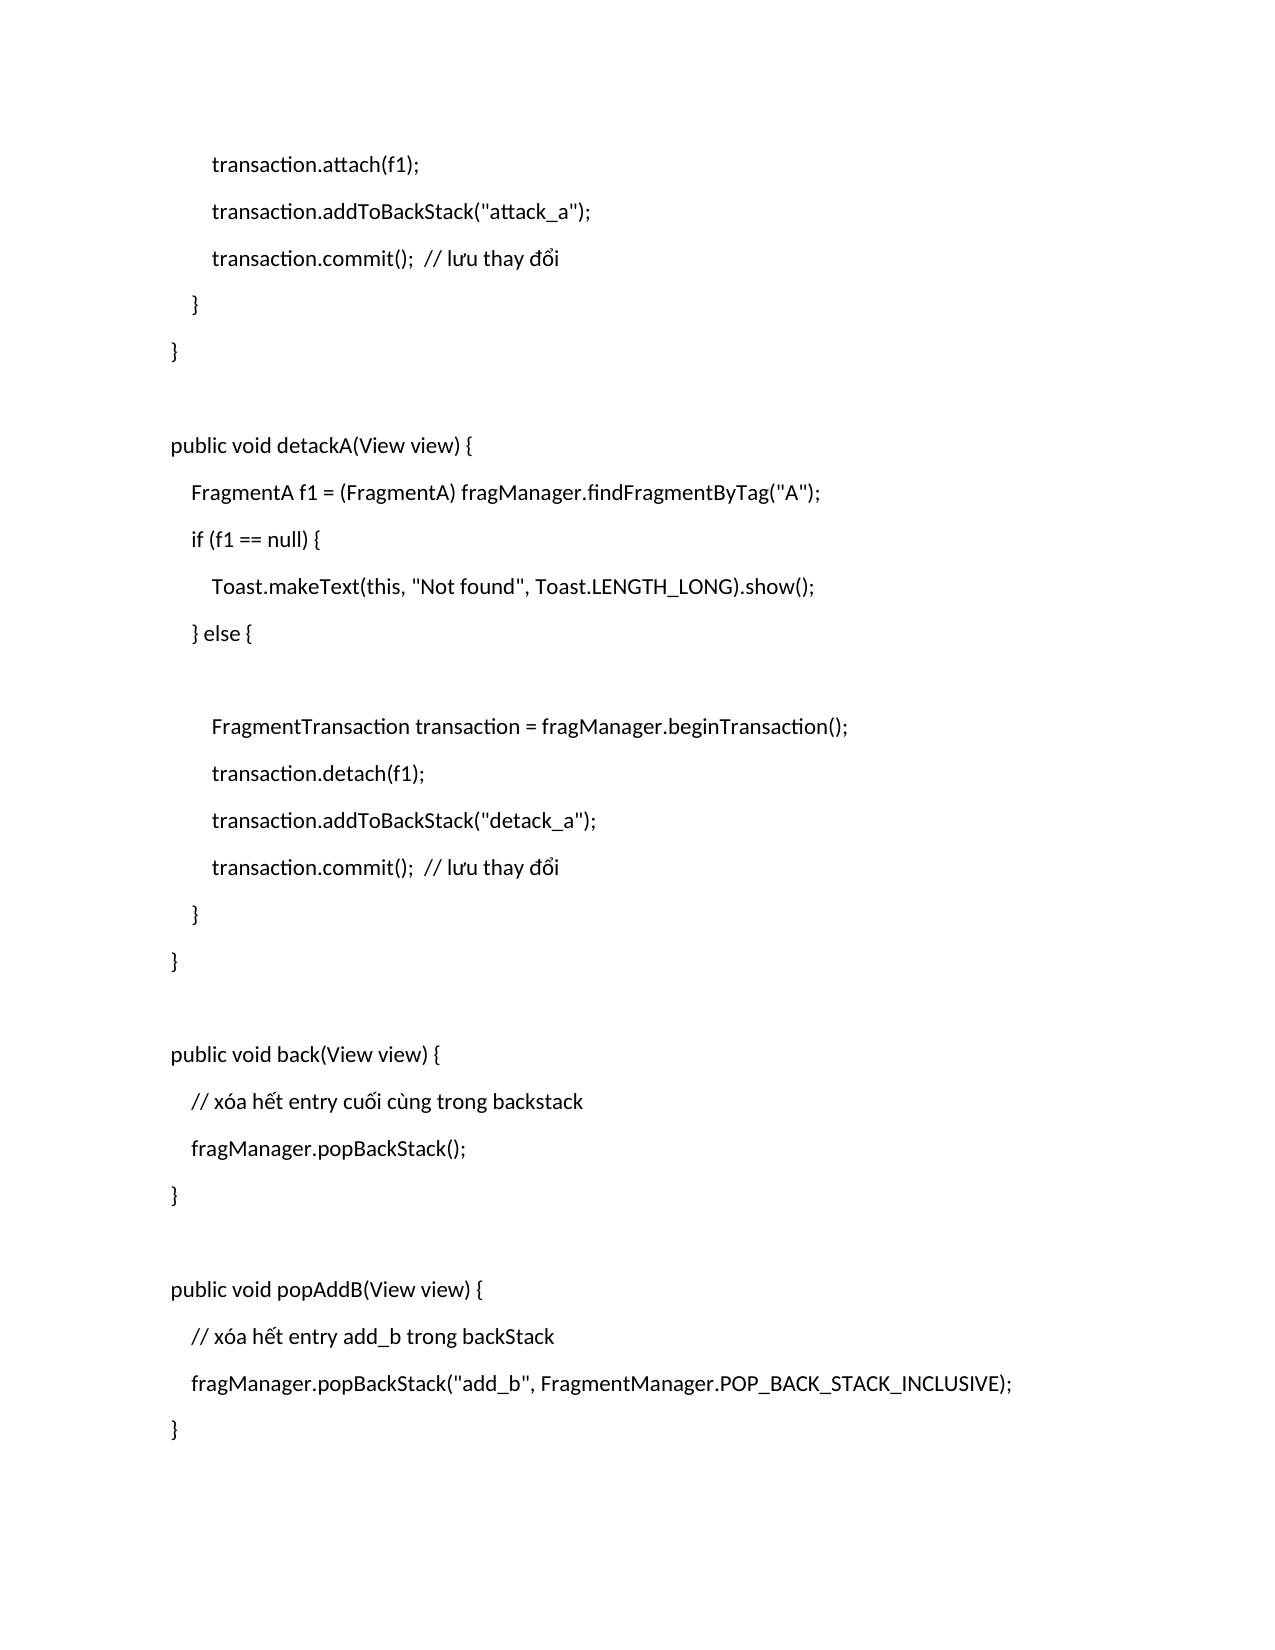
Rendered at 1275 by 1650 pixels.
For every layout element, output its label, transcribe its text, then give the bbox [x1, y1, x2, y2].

text transaction.commit(); // lưu thay đổi [150, 244, 1125, 272]
text } [150, 947, 1125, 975]
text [150, 478, 1125, 506]
text } [150, 1181, 1125, 1209]
text FragmentTransaction transaction = fragManager.beginTransaction(); [150, 712, 1125, 741]
text fragManager.popBackStack("add_b", FragmentManager.POP_BACK_STACK_INCLUSIVE); [150, 1369, 1125, 1397]
text public void back(View view) { [150, 1041, 1125, 1069]
text Toast.makeText(this, "Not found", Toast.LENGTH_LONG).show(); [150, 572, 1125, 600]
text // xóa hết entry cuối cùng trong backstack [150, 1087, 1125, 1116]
text if (f1 == null) { [150, 525, 1125, 553]
text public void detackA(View view) { [150, 431, 1125, 459]
text } [150, 900, 1125, 928]
text } [150, 337, 1125, 366]
text transaction.detach(f1); [150, 759, 1125, 787]
text transaction.attach(f1); [150, 150, 1125, 178]
text } else { [150, 619, 1125, 647]
text } [150, 291, 1125, 319]
text public void popAddB(View view) { [150, 1275, 1125, 1303]
text } [150, 1416, 1125, 1444]
text transaction.addToBackStack("detack_a"); [150, 806, 1125, 834]
text transaction.commit(); // lưu thay đổi [150, 853, 1125, 881]
text fragManager.popBackStack(); [150, 1134, 1125, 1162]
text transaction.addToBackStack("attack_a"); [150, 197, 1125, 225]
text // xóa hết entry add_b trong backStack [150, 1322, 1125, 1350]
